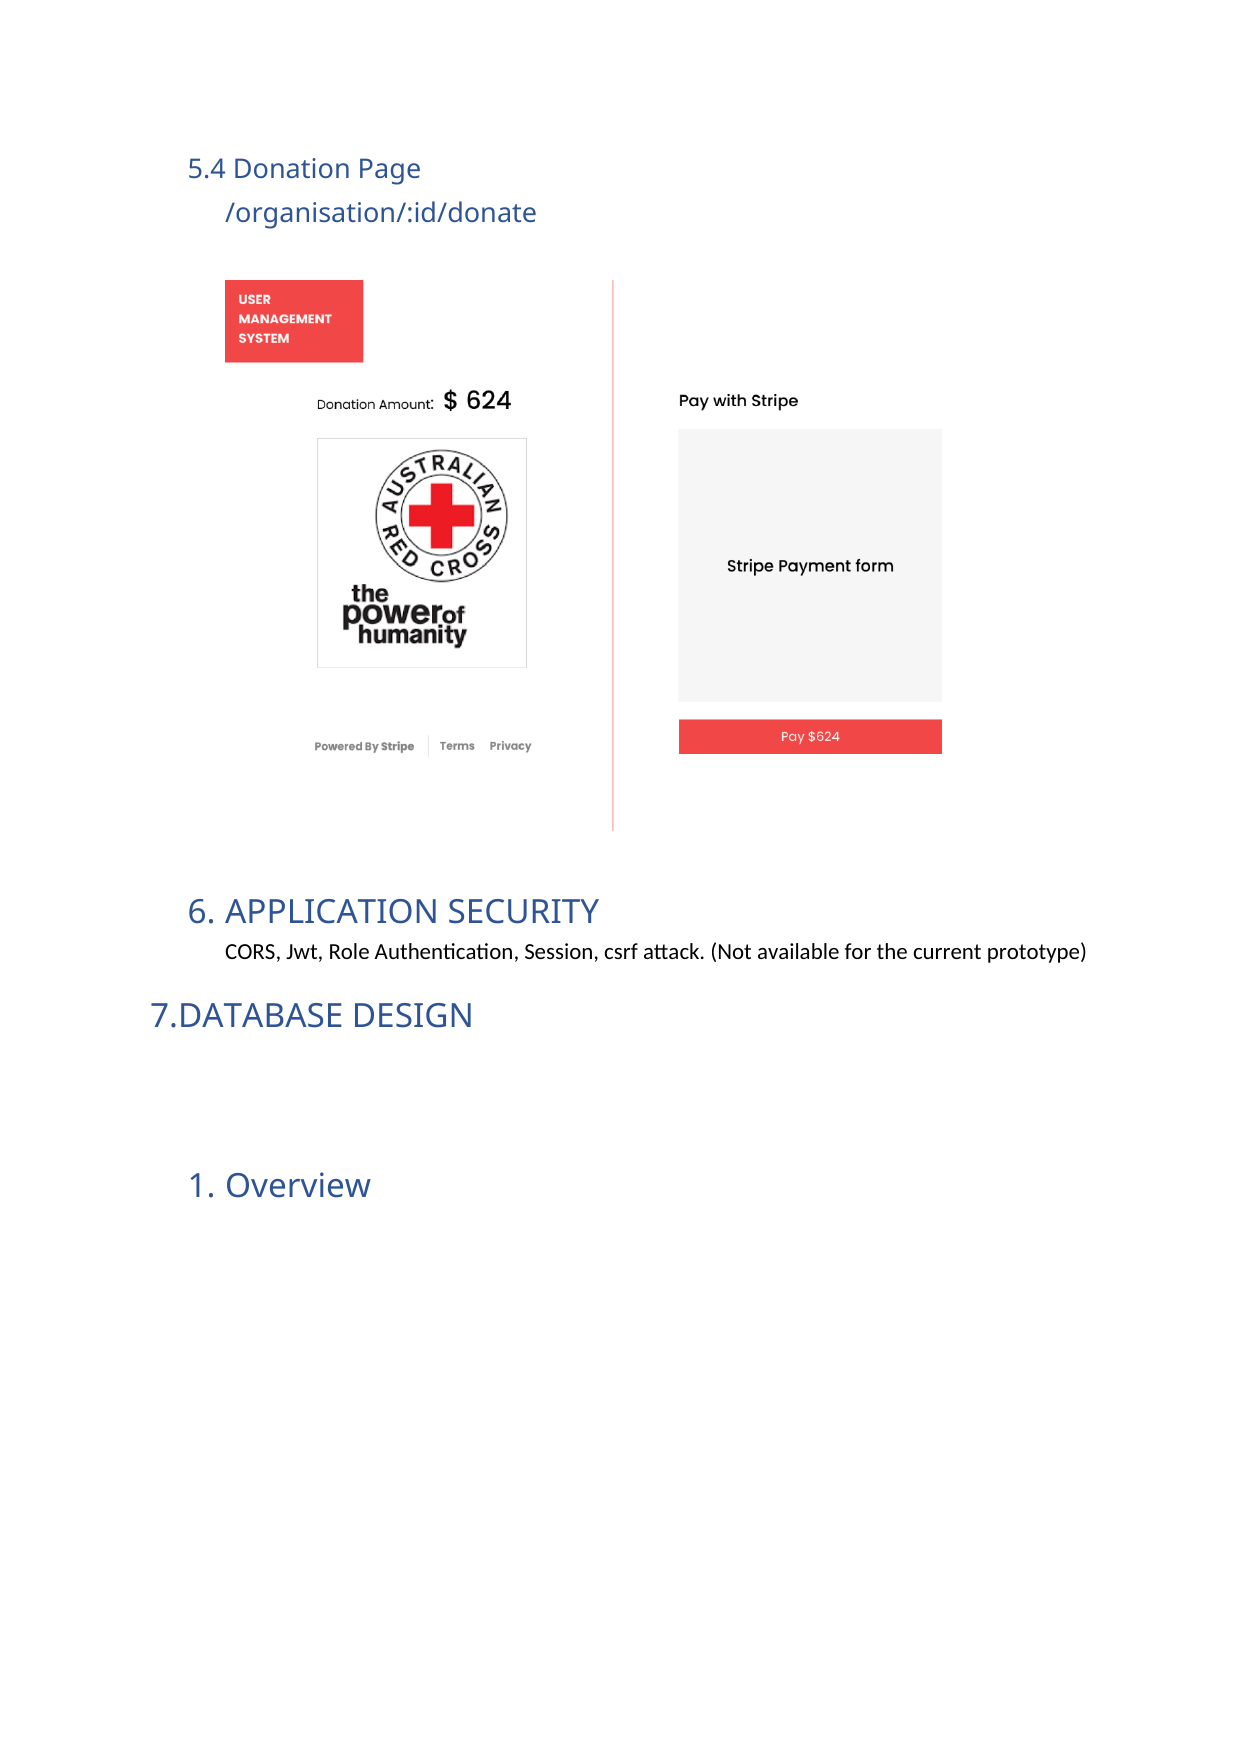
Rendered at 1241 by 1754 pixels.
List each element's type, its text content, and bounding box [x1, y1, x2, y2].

subtitle /organisation/:id/donate [150, 194, 1090, 231]
subtitle 7.DATABASE DESIGN [150, 992, 1090, 1038]
subtitle APPLICATION SECURITY [187, 888, 1090, 933]
subtitle 5.4 Donation Page [150, 150, 1090, 187]
picture [225, 280, 999, 831]
text CORS, Jwt, Role Authentication, Session, csrf attack. (Not available for the current prototype) [225, 937, 1090, 965]
subtitle Overview [187, 1162, 1090, 1208]
